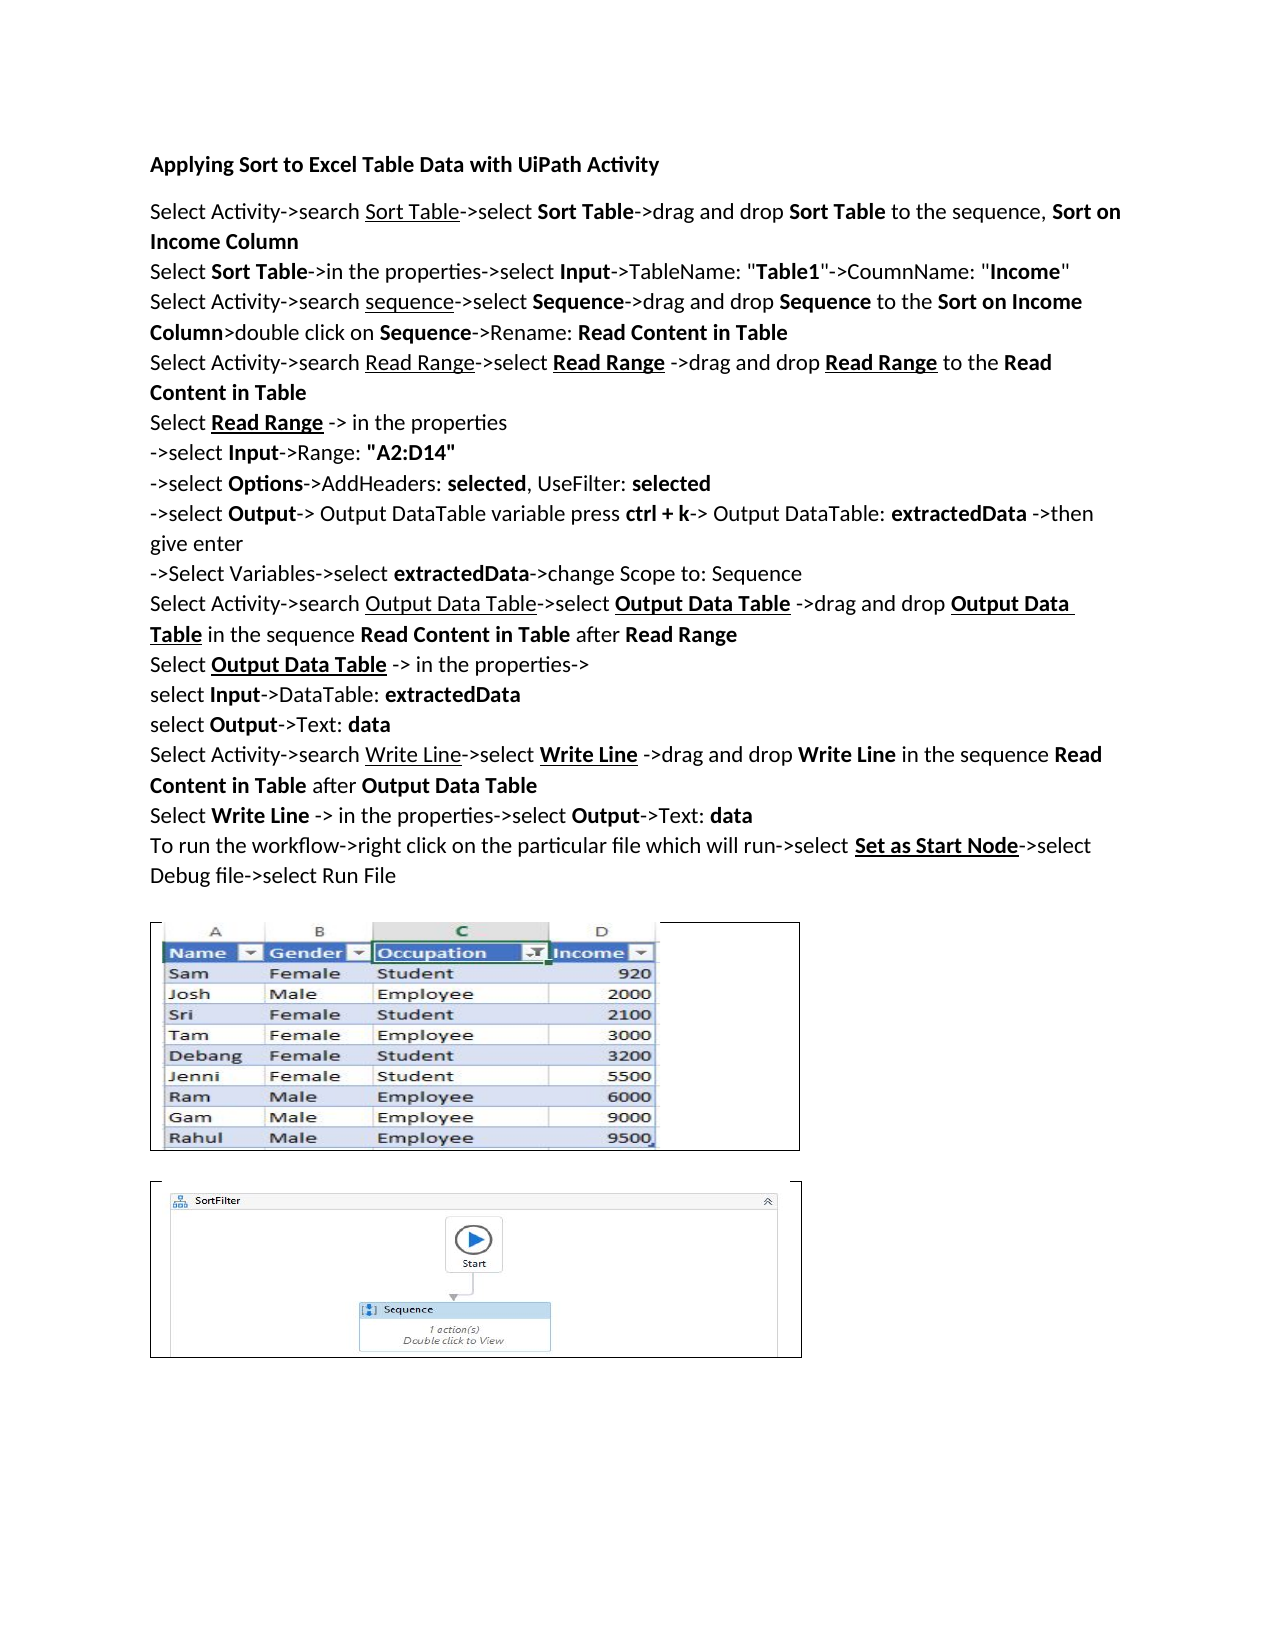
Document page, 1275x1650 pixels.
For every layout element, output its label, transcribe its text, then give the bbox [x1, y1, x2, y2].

table_header [790, 1182, 801, 1357]
text Select Activity->search Sort Table->select Sort Table->drag and drop Sort Table to the sequence, Sort on Income Column [150, 197, 1125, 255]
table_header [661, 923, 799, 1149]
text To run the workflow->right click on the particular file which will run->select Set as Start Node->select Debug file->select Run File [150, 831, 1125, 889]
text Select Activity->search Output Data Table->select Output Data Table ->drag and drop Output Data Table in the sequence Read Content in Table after Read Range [150, 589, 1125, 648]
text Applying Sort to Excel Table Data with UiPath Activity [150, 150, 1125, 178]
text select Output->Text: data [150, 710, 1125, 738]
text Select Activity->search sequence->select Sequence->drag and drop Sequence to the Sort on Income Column>double click on Sequence->Rename: Read Content in Table [150, 287, 1125, 346]
text ->select Options->AddHeaders: selected, UseFilter: selected [150, 469, 1125, 497]
picture [161, 1181, 790, 1357]
text Select Read Range -> in the properties [150, 408, 1125, 436]
table_header [151, 1182, 161, 1357]
text Select Write Line -> in the properties->select Output->Text: data [150, 801, 1125, 829]
table_header [151, 923, 161, 1149]
text ->select Input->Range: "A2:D14" [150, 438, 1125, 467]
text Select Sort Table->in the properties->select Input->TableName: "Table1"->CoumnName: "Income" [150, 257, 1125, 285]
text Select Output Data Table -> in the properties-> [150, 650, 1125, 678]
text Select Activity->search Read Range->select Read Range ->drag and drop Read Range to the Read Content in Table [150, 348, 1125, 406]
text Select Activity->search Write Line->select Write Line ->drag and drop Write Line in the sequence Read Content in Table after Output Data Table [150, 741, 1125, 799]
picture [161, 922, 661, 1150]
text select Input->DataTable: extractedData [150, 680, 1125, 708]
text ->select Output-> Output DataTable variable press ctrl + k-> Output DataTable: extractedData ->then give enter [150, 499, 1125, 557]
text ->Select Variables->select extractedData->change Scope to: Sequence [150, 559, 1125, 587]
